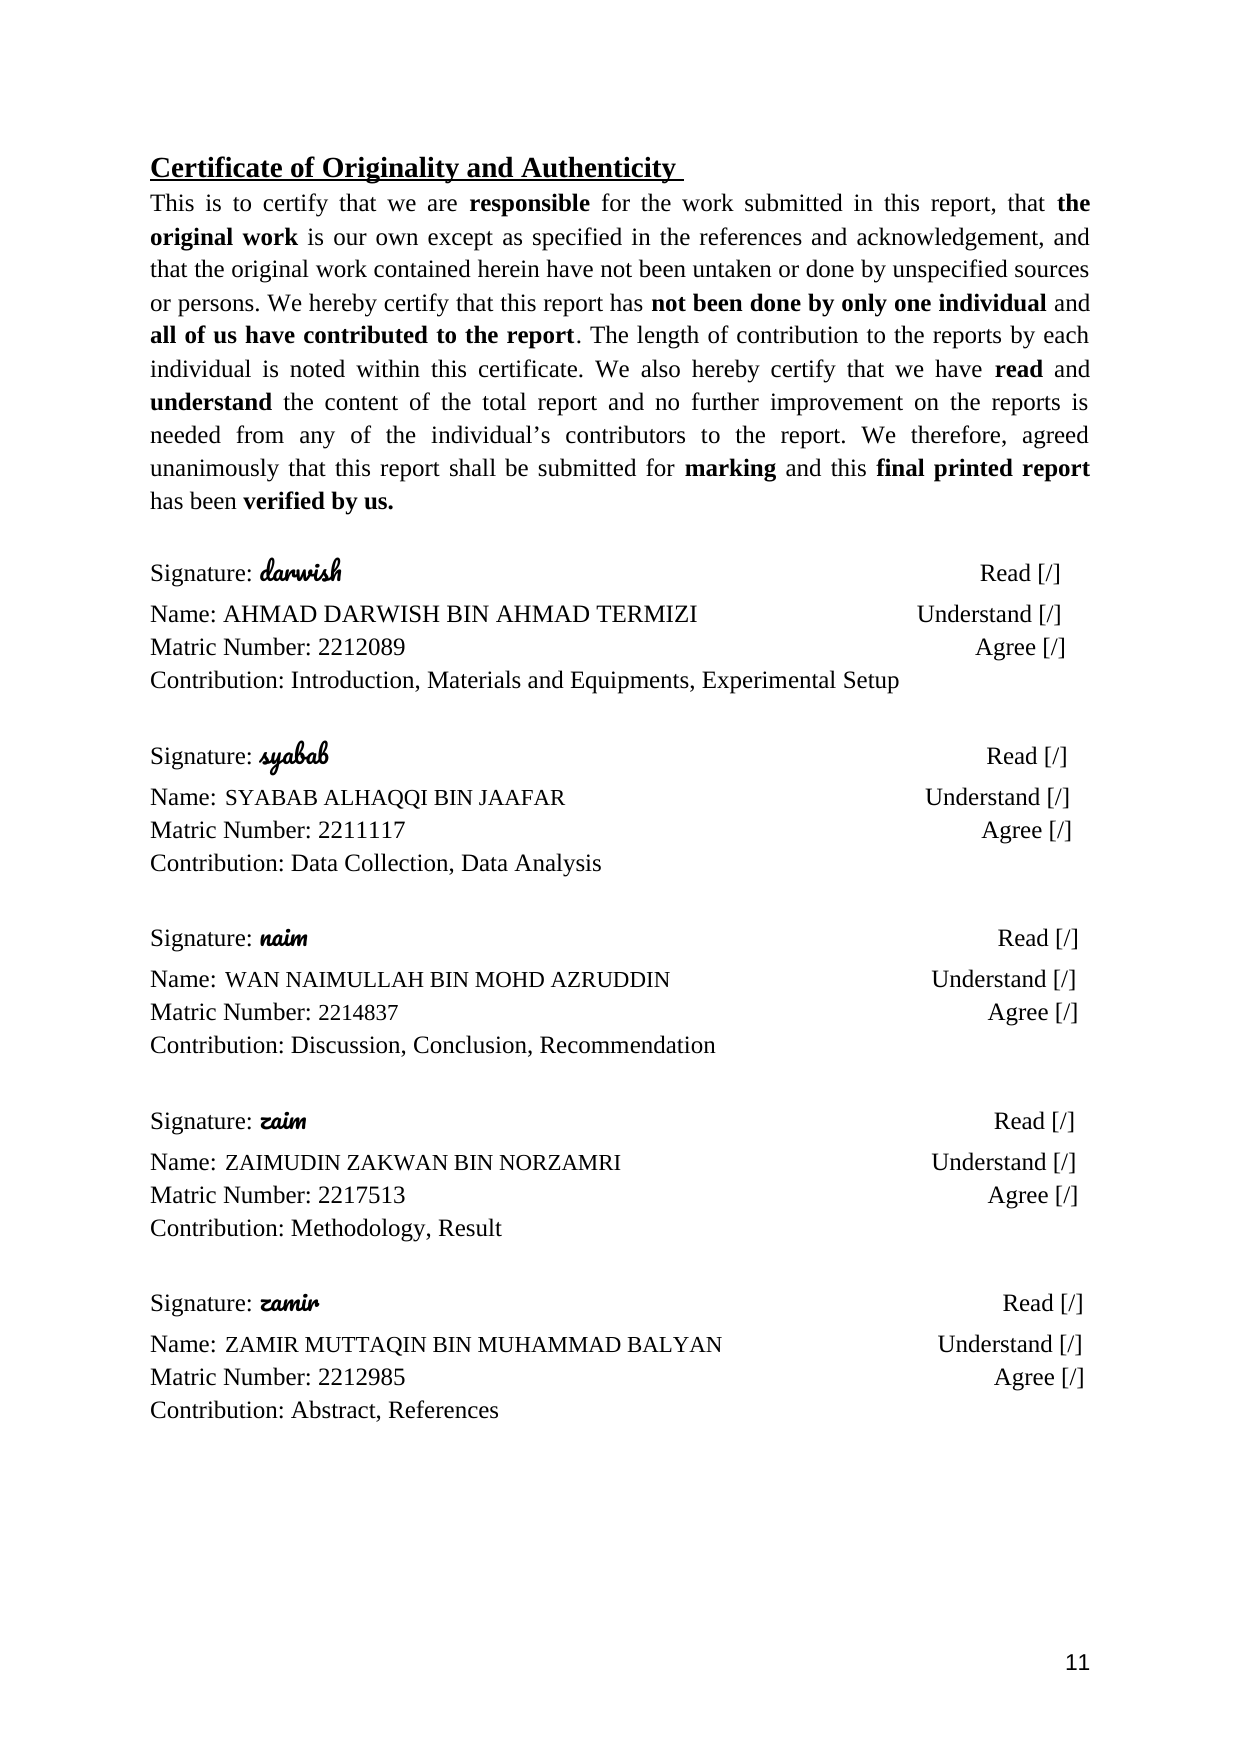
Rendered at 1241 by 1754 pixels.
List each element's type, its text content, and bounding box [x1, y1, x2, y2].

text Contribution: Introduction, Materials and Equipments, Experimental Setup [150, 665, 1090, 694]
text Name: AHMAD DARWISH BIN AHMAD TERMIZI Understand [/] [150, 599, 1090, 628]
text Matric Number: 2212089 Agree [/] [150, 632, 1090, 661]
text This is to certify that we are responsible for the work submitted in this report, that the original work is our own except as specified in the references and acknowledgement, and that the original work contained herein have not been untaken or done by unspecified sources or persons. We hereby certify that this report has not been done by only one individual and all of us have contributed to the report. The length of contribution to the reports by each individual is noted within this certificate. We also hereby certify that we have read and understand the content of the total report and no further improvement on the reports is needed from any of the individual’s contributors to the report. We therefore, agreed unanimously that this report shall be submitted for marking and this final printed report has been verified by us. [150, 188, 1090, 514]
text Name: ZAMIR MUTTAQIN BIN MUHAMMAD BALYAN Understand [/] [937, 1329, 1090, 1358]
text Matric Number: 2212985 Agree [/] [150, 1362, 1090, 1391]
text Signature: darwish Read [/] [150, 549, 1090, 593]
text Name: ZAIMUDIN ZAKWAN BIN NORZAMRI Understand [/] [931, 1147, 1090, 1176]
text Name: SYABAB ALHAQQI BIN JAAFAR Understand [/] [225, 782, 566, 811]
text Signature: syabab Read [/] [150, 731, 1090, 775]
text Name: WAN NAIMULLAH BIN MOHD AZRUDDIN Understand [/] [225, 964, 671, 993]
text Matric Number: 2217513 Agree [/] [150, 1180, 406, 1209]
text Name: ZAMIR MUTTAQIN BIN MUHAMMAD BALYAN Understand [/] [225, 1329, 723, 1358]
text Signature: zamir Read [/] [150, 1279, 1090, 1323]
text Contribution: Data Collection, Data Analysis [150, 848, 1090, 877]
text Name: ZAIMUDIN ZAKWAN BIN NORZAMRI Understand [/] [225, 1147, 621, 1176]
text Name: SYABAB ALHAQQI BIN JAAFAR Understand [/] [925, 782, 1090, 811]
text Signature: zaim Read [/] [150, 1096, 1090, 1140]
text Certificate of Originality and Authenticity [150, 150, 1090, 183]
text Name: WAN NAIMULLAH BIN MOHD AZRUDDIN Understand [/] [931, 964, 1090, 993]
text Matric Number: 2217513 Agree [/] [987, 1180, 1090, 1209]
text Contribution: Discussion, Conclusion, Recommendation [150, 1030, 1090, 1059]
text Matric Number: 2214837 Agree [/] [150, 997, 1090, 1026]
text Matric Number: 2211117 Agree [/] [150, 815, 1090, 844]
text Contribution: Methodology, Result [150, 1213, 1090, 1242]
text Signature: naim Read [/] [150, 914, 1090, 958]
text Contribution: Abstract, References [150, 1395, 1090, 1424]
